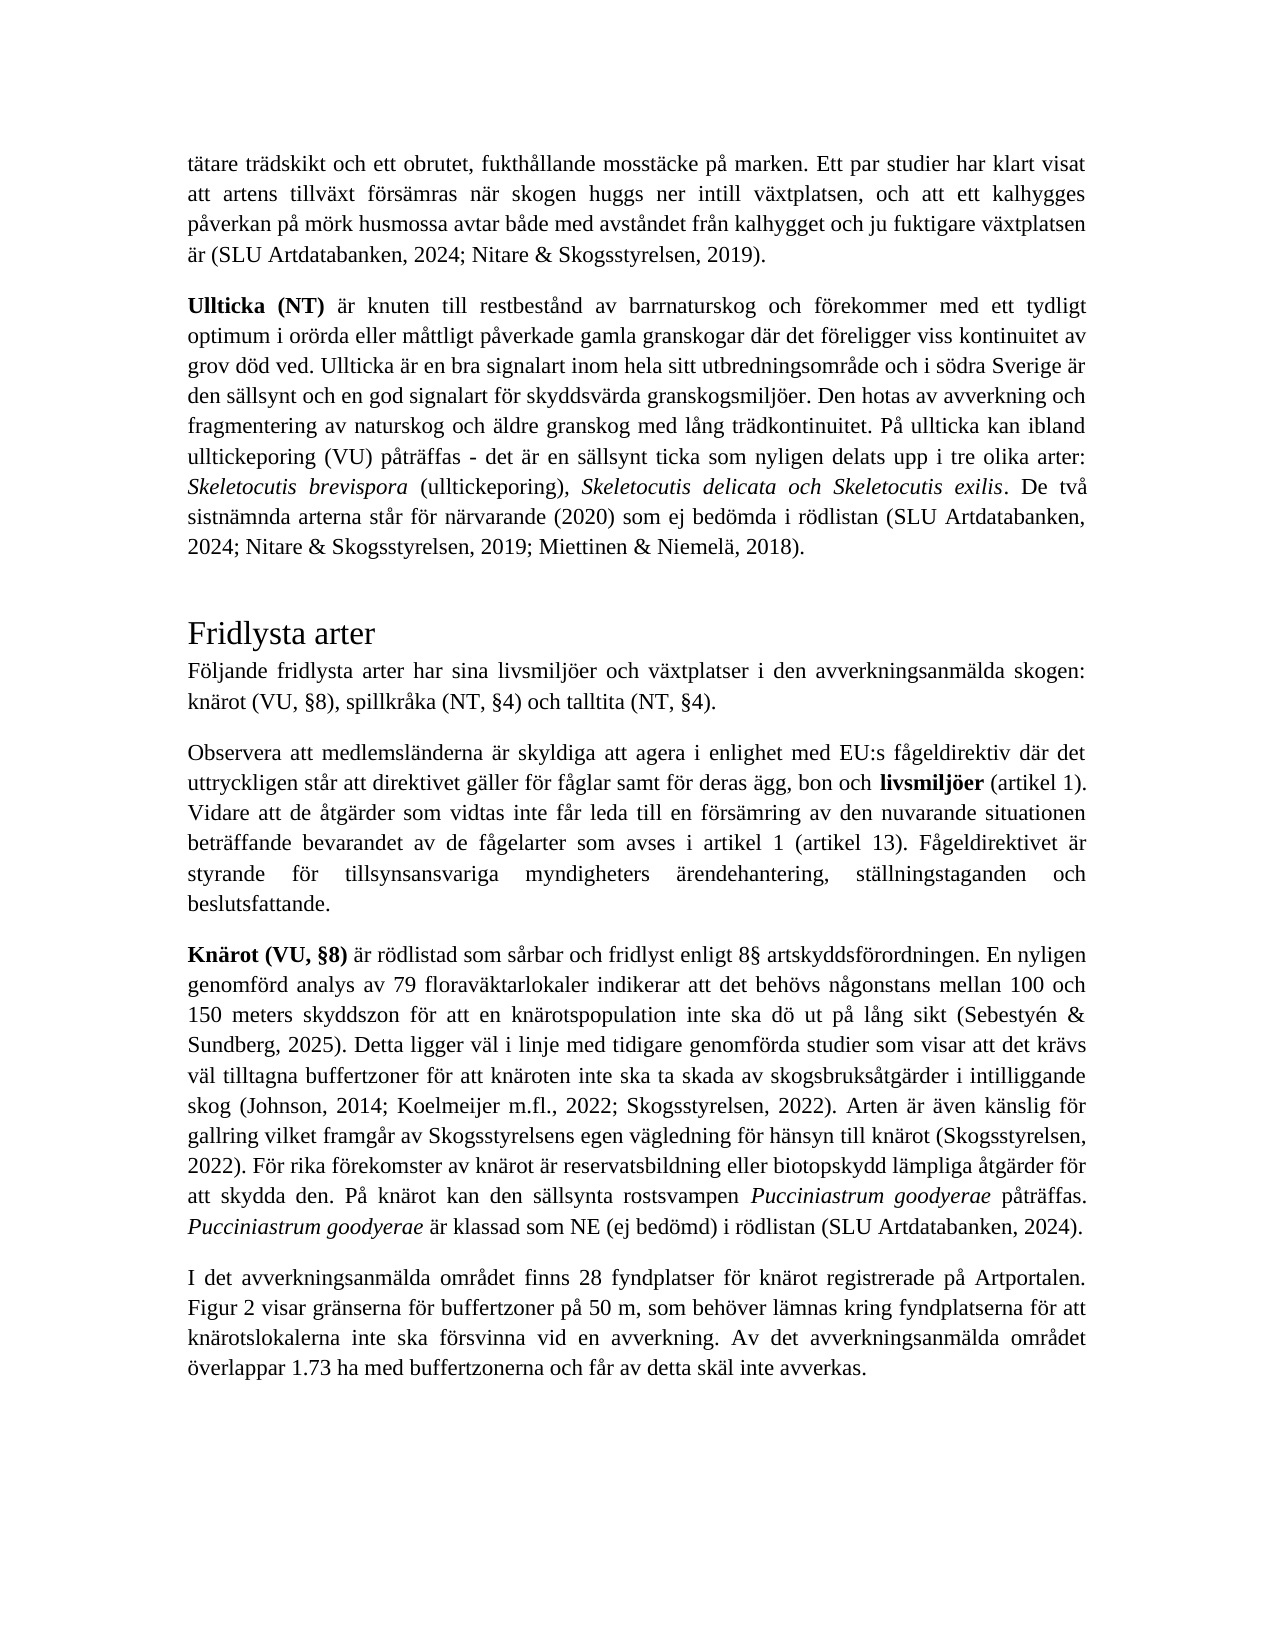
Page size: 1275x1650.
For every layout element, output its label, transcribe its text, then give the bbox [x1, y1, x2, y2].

text Följande fridlysta arter har sina livsmiljöer och växtplatser i den avverkningsanmälda skogen: knärot (VU, §8), spillkråka (NT, §4) och talltita (NT, §4). [187, 658, 1087, 714]
text Ullticka (NT) är knuten till restbestånd av barrnaturskog och förekommer med ett tydligt optimum i orörda eller måttligt påverkade gamla granskogar där det föreligger viss kontinuitet av grov död ved. Ullticka är en bra signalart inom hela sitt utbredningsområde och i södra Sverige är den sällsynt och en god signalart för skyddsvärda granskogsmiljöer. Den hotas av avverkning och fragmentering av naturskog och äldre granskog med lång trädkontinuitet. På ullticka kan ibland ulltickeporing (VU) påträffas - det är en sällsynt ticka som nyligen delats upp i tre olika arter: Skeletocutis brevispora (ulltickeporing), Skeletocutis delicata och Skeletocutis exilis. De två sistnämnda arterna står för närvarande (2020) som ej bedömda i rödlistan (SLU Artdatabanken, 2024; Nitare & Skogsstyrelsen, 2019; Miettinen & Niemelä, 2018). [187, 292, 1087, 560]
text Knärot (VU, §8) är rödlistad som sårbar och fridlyst enligt 8§ artskyddsförordningen. En nyligen genomförd analys av 79 floraväktarlokaler indikerar att det behövs någonstans mellan 100 och 150 meters skyddszon för att en knärotspopulation inte ska dö ut på lång sikt (Sebestyén & Sundberg, 2025). Detta ligger väl i linje med tidigare genomförda studier som visar att det krävs väl tilltagna buffertzoner för att knäroten inte ska ta skada av skogsbruksåtgärder i intilliggande skog (Johnson, 2014; Koelmeijer m.fl., 2022; Skogsstyrelsen, 2022). Arten är även känslig för gallring vilket framgår av Skogsstyrelsens egen vägledning för hänsyn till knärot (Skogsstyrelsen, 2022). För rika förekomster av knärot är reservatsbildning eller biotopskydd lämpliga åtgärder för att skydda den. På knärot kan den sällsynta rostsvampen Pucciniastrum goodyerae påträffas. Pucciniastrum goodyerae är klassad som NE (ej bedömd) i rödlistan (SLU Artdatabanken, 2024). [187, 941, 1087, 1239]
text I det avverkningsanmälda området finns 28 fyndplatser för knärot registrerade på Artportalen. Figur 2 visar gränserna för buffertzoner på 50 m, som behöver lämnas kring fyndplatserna för att knärotslokalerna inte ska försvinna vid en avverkning. Av det avverkningsanmälda området överlappar 1.73 ha med buffertzonerna och får av detta skäl inte avverkas. [187, 1264, 1087, 1381]
text Observera att medlemsländerna är skyldiga att agera i enlighet med EU:s fågeldirektiv där det uttryckligen står att direktivet gäller för fåglar samt för deras ägg, bon och livsmiljöer (artikel 1). Vidare att de åtgärder som vidtas inte får leda till en försämring av den nuvarande situationen beträffande bevarandet av de fågelarter som avses i artikel 1 (artikel 13). Fågeldirektivet är styrande för tillsynsansvariga myndigheters ärendehantering, ställningstaganden och beslutsfattande. [187, 739, 1087, 916]
subtitle Fridlysta arter [187, 613, 1087, 652]
